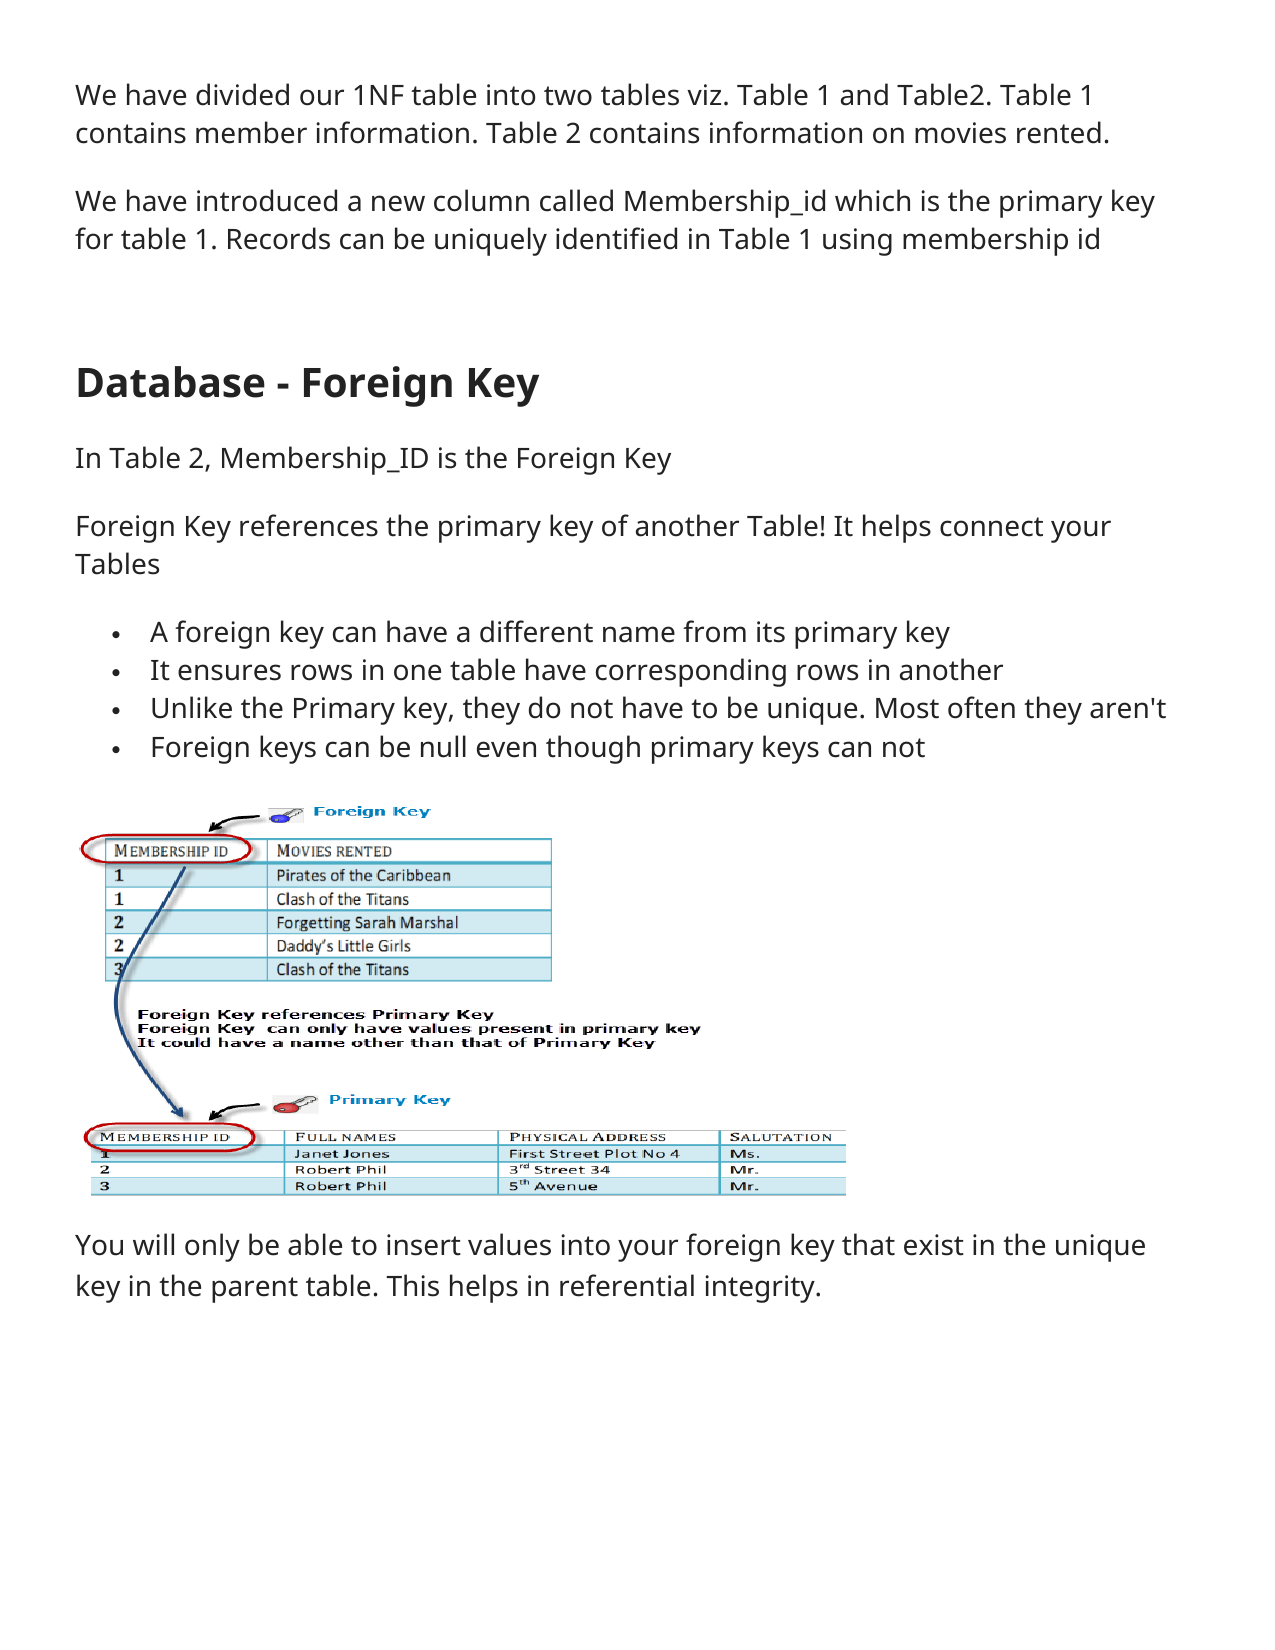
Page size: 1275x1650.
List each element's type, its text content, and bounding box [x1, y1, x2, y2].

picture [75, 794, 857, 1206]
list Unlike the Primary key, they do not have to be unique. Most often they aren't [112, 689, 1200, 727]
text Foreign Key references the primary key of another Table! It helps connect your Tables [75, 506, 1200, 583]
text In Table 2, Membership_ID is the Foreign Key [75, 439, 1200, 477]
list Foreign keys can be null even though primary keys can not [112, 727, 1200, 765]
text We have introduced a new column called Membership_id which is the primary key for table 1. Records can be uniquely identified in Table 1 using membership id [75, 181, 1200, 257]
text We have divided our 1NF table into two tables viz. Table 1 and Table2. Table 1 contains member information. Table 2 contains information on movies rented. [75, 75, 1200, 152]
text You will only be able to insert values into your foreign key that exist in the unique key in the parent table. This helps in referential integrity. [75, 1225, 1200, 1304]
list A foreign key can have a different name from its primary key [112, 612, 1200, 650]
list It ensures rows in one table have corresponding rows in another [112, 650, 1200, 689]
subtitle Database - Foreign Key [75, 354, 1200, 409]
